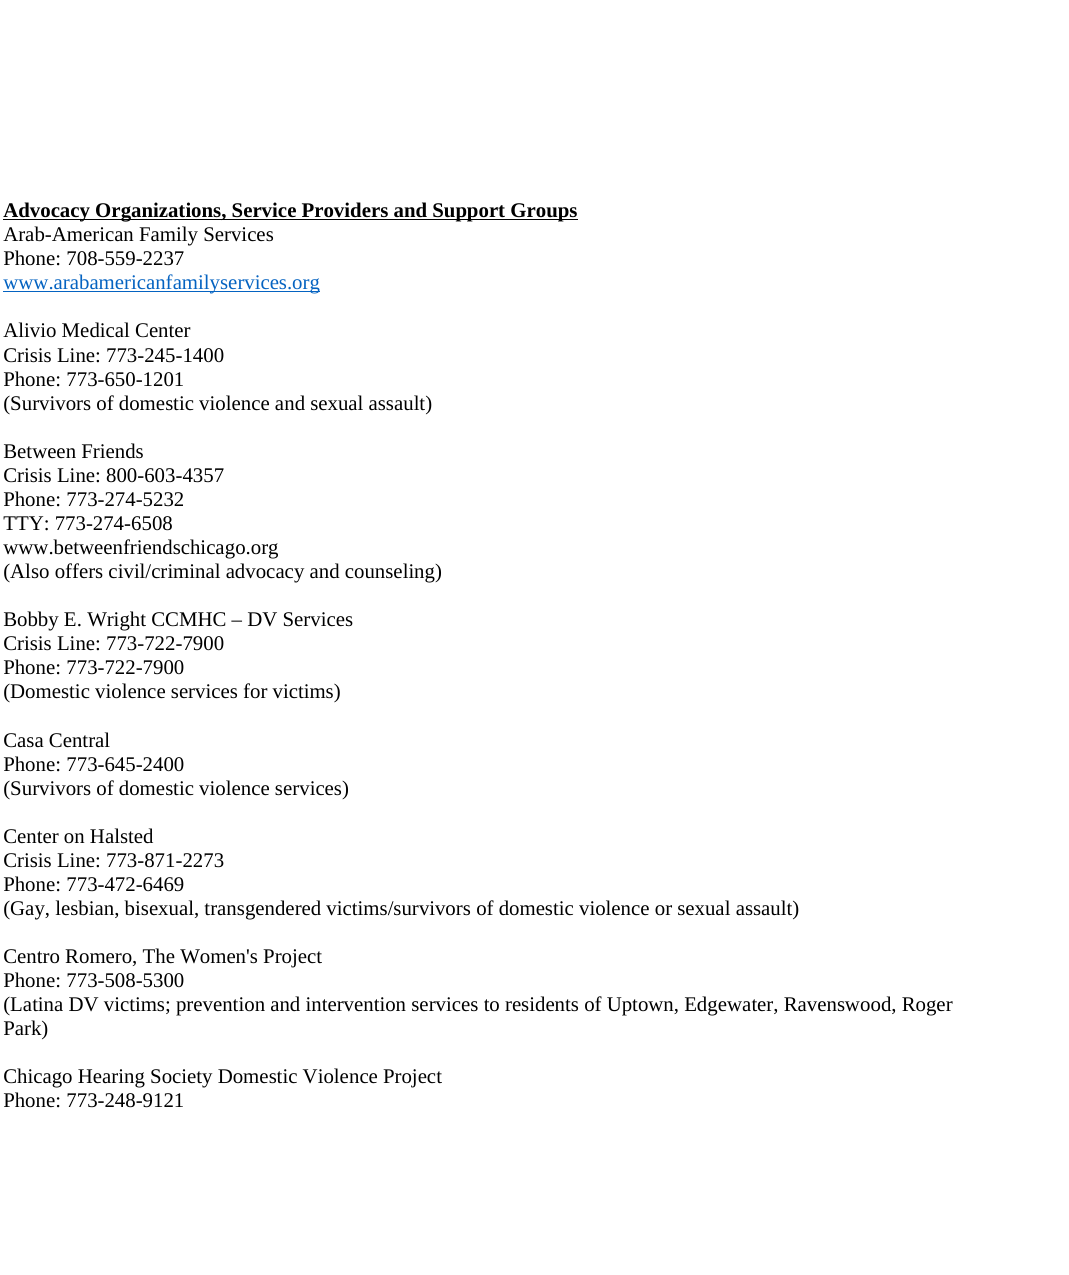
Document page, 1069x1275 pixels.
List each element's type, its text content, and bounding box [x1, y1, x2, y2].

text Crisis Line: 800-603-4357 [3, 463, 973, 487]
text www.arabamericanfamilyservices.org [3, 270, 973, 294]
text Phone: 773-650-1201 [3, 367, 973, 391]
text Bobby E. Wright CCMHC – DV Services [3, 607, 973, 631]
text Phone: 773-248-9121 [3, 1088, 973, 1112]
text Phone: 708-559-2237 [3, 246, 973, 270]
text Phone: 773-472-6469 [3, 872, 973, 896]
text TTY: 773-274-6508 [3, 511, 973, 535]
text Between Friends [3, 439, 973, 463]
text Casa Central [3, 727, 973, 752]
text Advocacy Organizations, Service Providers and Support Groups [3, 198, 973, 222]
text (Also offers civil/criminal advocacy and counseling) [3, 559, 973, 583]
text (Survivors of domestic violence and sexual assault) [3, 391, 973, 415]
text www.betweenfriendschicago.org [3, 535, 973, 559]
text Phone: 773-645-2400 [3, 752, 973, 776]
text Crisis Line: 773-871-2273 [3, 848, 973, 872]
text Crisis Line: 773-722-7900 [3, 631, 973, 655]
text (Latina DV victims; prevention and intervention services to residents of Uptown, Edgewater, Ravenswood, Roger Park) [3, 992, 973, 1040]
text (Gay, lesbian, bisexual, transgendered victims/survivors of domestic violence or sexual assault) [3, 896, 973, 920]
text Crisis Line: 773-245-1400 [3, 342, 973, 367]
text Chicago Hearing Society Domestic Violence Project [3, 1064, 973, 1088]
text Centro Romero, The Women's Project [3, 944, 973, 968]
text Arab-American Family Services [3, 222, 973, 246]
text Phone: 773-508-5300 [3, 968, 973, 992]
text Alivio Medical Center [3, 318, 973, 342]
text Phone: 773-274-5232 [3, 487, 973, 511]
text Phone: 773-722-7900 [3, 655, 973, 679]
text (Domestic violence services for victims) [3, 679, 973, 703]
text (Survivors of domestic violence services) [3, 776, 973, 800]
text Center on Halsted [3, 824, 973, 848]
